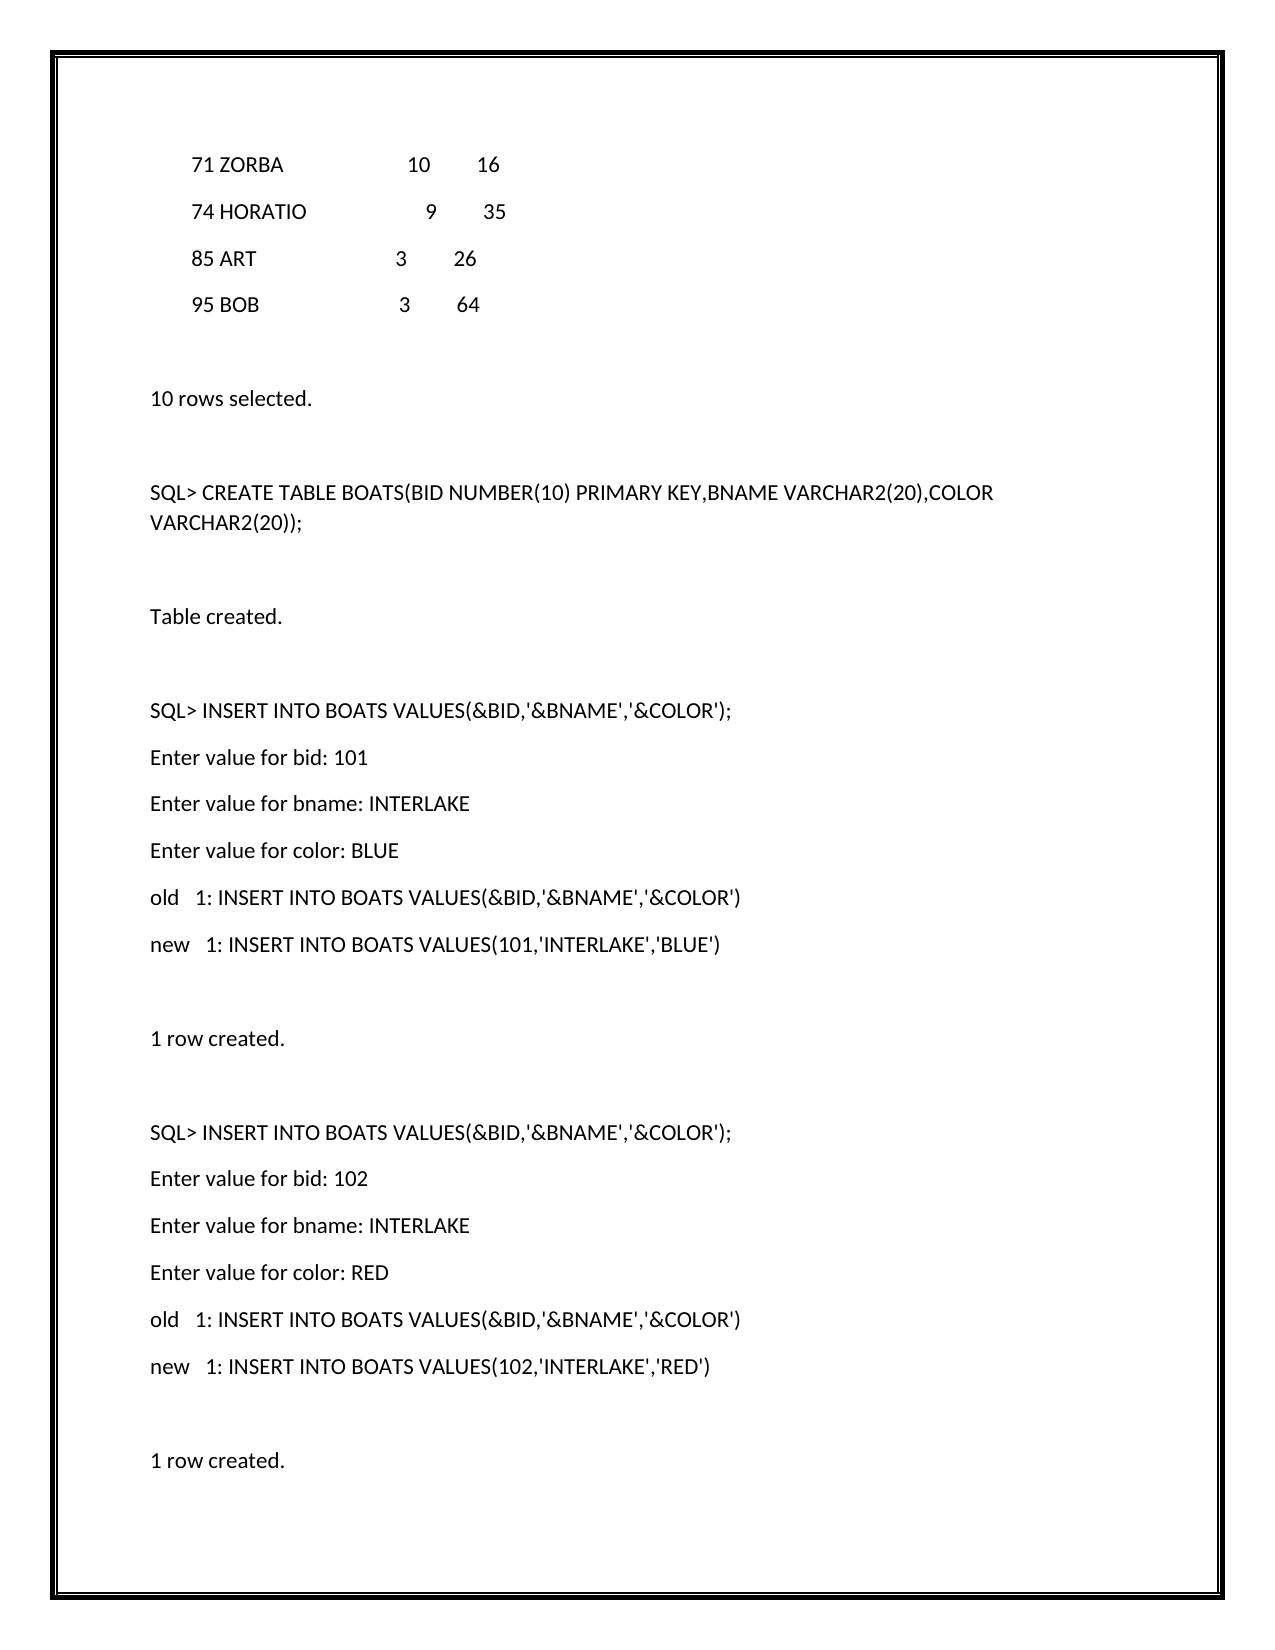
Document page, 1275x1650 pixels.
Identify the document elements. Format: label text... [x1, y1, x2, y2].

text 10 rows selected. [150, 384, 1125, 412]
text Enter value for bid: 102 [150, 1164, 1125, 1193]
text Table created. [150, 602, 1125, 630]
text Enter value for bname: INTERLAKE [150, 789, 1125, 818]
text 1 row created. [150, 1024, 1125, 1052]
text SQL> INSERT INTO BOATS VALUES(&BID,'&BNAME','&COLOR'); [150, 696, 1125, 724]
text new 1: INSERT INTO BOATS VALUES(101,'INTERLAKE','BLUE') [150, 930, 1125, 958]
text Enter value for color: BLUE [150, 836, 1125, 864]
text old 1: INSERT INTO BOATS VALUES(&BID,'&BNAME','&COLOR') [150, 883, 1125, 911]
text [150, 1305, 1125, 1333]
text Enter value for bname: INTERLAKE [150, 1211, 1125, 1239]
text 85 ART 3 26 [150, 244, 1125, 272]
text 95 BOB 3 64 [150, 291, 1125, 319]
text Enter value for color: RED [150, 1258, 1125, 1286]
text 74 HORATIO 9 35 [150, 197, 1125, 225]
text 71 ZORBA 10 16 [150, 150, 1125, 178]
text Enter value for bid: 101 [150, 743, 1125, 771]
text SQL> CREATE TABLE BOATS(BID NUMBER(10) PRIMARY KEY,BNAME VARCHAR2(20),COLOR VARCHAR2(20)); [150, 478, 1125, 536]
text SQL> INSERT INTO BOATS VALUES(&BID,'&BNAME','&COLOR'); [150, 1118, 1125, 1146]
text new 1: INSERT INTO BOATS VALUES(102,'INTERLAKE','RED') [150, 1352, 1125, 1380]
text 1 row created. [150, 1446, 1125, 1474]
